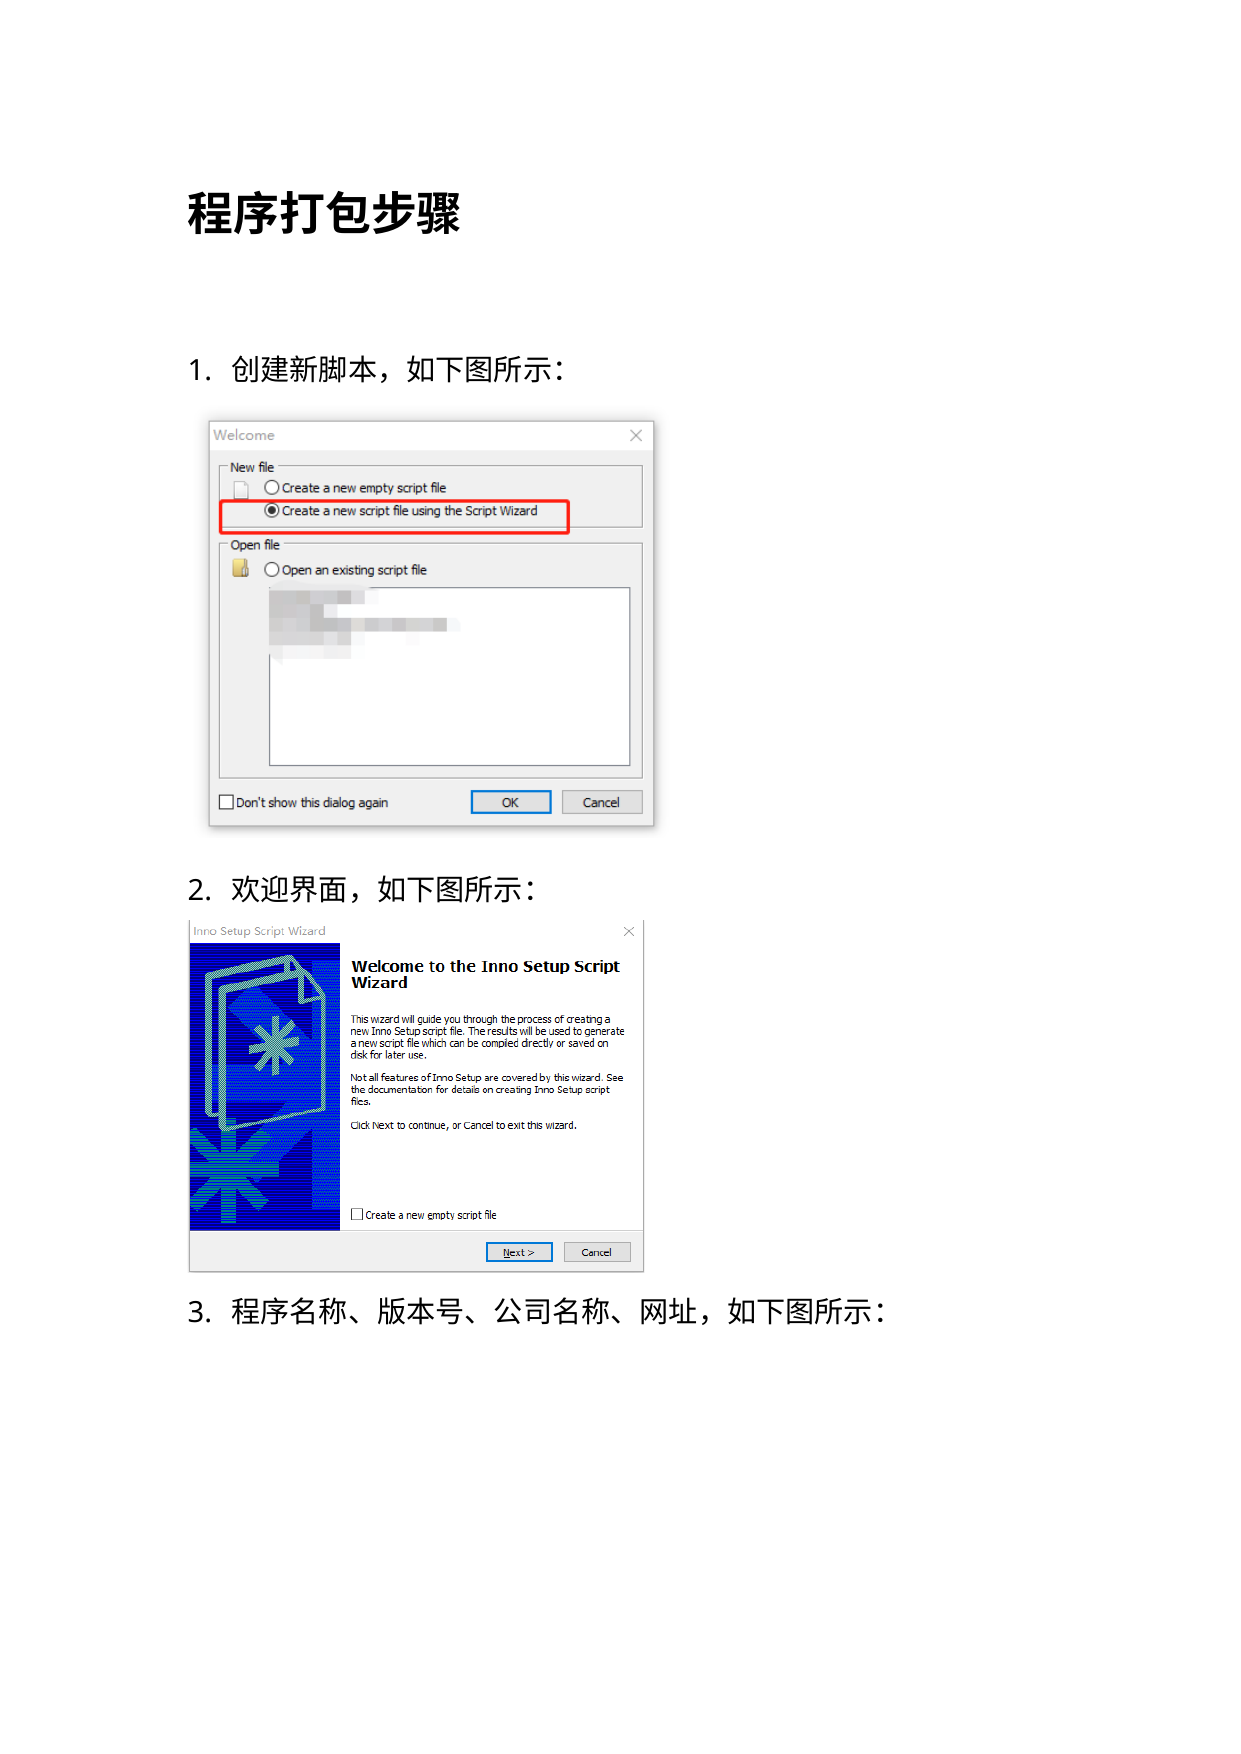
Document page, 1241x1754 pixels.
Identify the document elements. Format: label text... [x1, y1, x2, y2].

picture [187, 920, 645, 1273]
list 欢迎界面，如下图所示： [187, 855, 1053, 920]
picture [187, 400, 700, 838]
subtitle 程序打包步骤 [187, 162, 1053, 259]
list 程序名称、版本号、公司名称、网址，如下图所示： [187, 1277, 1053, 1342]
list 创建新脚本，如下图所示： [187, 335, 1053, 400]
